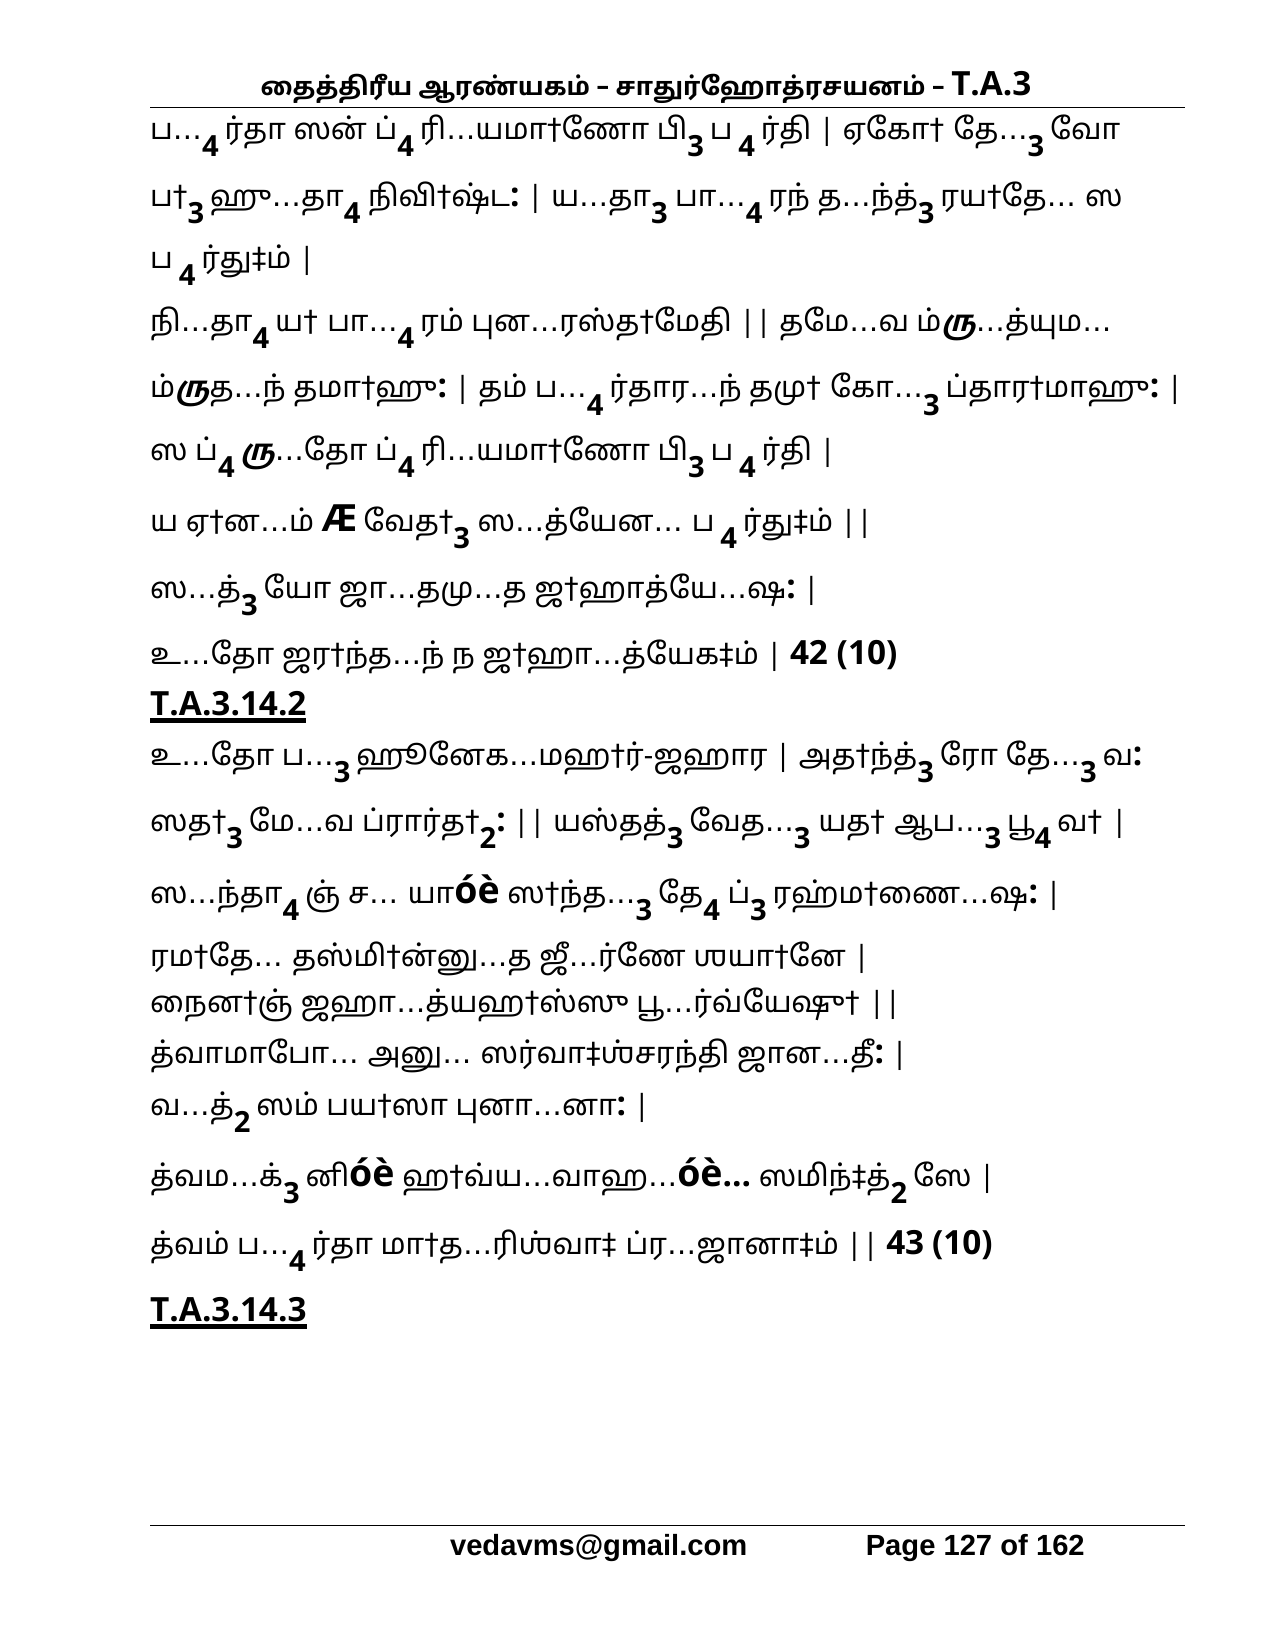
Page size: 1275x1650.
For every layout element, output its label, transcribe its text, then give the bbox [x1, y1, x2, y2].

text த்வம் ப…4ர்தா மா†த…ரிஶ்வா‡ ப்ர…ஜானா‡ம் || 43 (10) [150, 1219, 1185, 1280]
text நைன†ஞ் ஜஹா…த்யஹ†ஸ்ஸு பூ…ர்வ்யேஷு† || த்வாமாபோ… அனு… ஸர்வா‡ஶ்சரந்தி ஜான…தீ: | வ…த்2ஸம் பய†ஸா புனா…னா: | த்வம…க்3னிóè ஹ†வ்ய…வாஹ…óè… ஸமிந்‡த்2ஸே | [150, 982, 1185, 1212]
text T.A.3.14.3 [150, 1286, 1185, 1331]
text T.A.3.14.2 [150, 679, 1185, 725]
text உ…தோ ப…3ஹூனேக…மஹ†ர்-ஜஹார | அத†ந்த்3ரோ தே…3வ: ஸத†3மே…வ ப்ரார்த†2: || யஸ்தத்3வேத…3 யத† ஆப…3பூ4வ† | [150, 729, 1185, 857]
text ப…4ர்தா ஸன் ப்4ரி…யமா†ணோ பி3ப4ர்தி | ஏகோ† தே…3வோ ப†3ஹு…தா4 நிவி†ஷ்ட: | ய…தா3 பா…4ரந் த…ந்த்3ரய†தே… ஸ ப4ர்து‡ம் | [150, 108, 1185, 294]
text ரம†தே… தஸ்மி†ன்னு…த ஜீ…ர்ணே ஶயா†னே | [150, 936, 1185, 977]
text ய ஏ†ன…ம் Æவேத†3 ஸ…த்யேன… ப4ர்து‡ம் || ஸ…த்3யோ ஜா…தமு…த ஜ†ஹாத்யே…ஷ: | உ…தோ ஜர†ந்த…ந் ந ஜ†ஹா…த்யேக‡ம் | 42 (10) [150, 492, 1185, 675]
text ஸ ப்4ரு…தோ ப்4ரி…யமா†ணோ பி3ப4ர்தி | [150, 429, 1185, 486]
text ஸ…ந்தா4ஞ் ச… யாóè ஸ†ந்த…3தே4 ப்3ரஹ்ம†ணை…ஷ: | [150, 863, 1185, 929]
text நி…தா4ய† பா…4ரம் புன…ரஸ்த†மேதி || தமே…வ ம்ரு…த்யும…ம்ருத…ந் தமா†ஹு: | தம் ப…4ர்தார…ந் தமு† கோ…3ப்தார†மாஹு: | [150, 300, 1185, 423]
